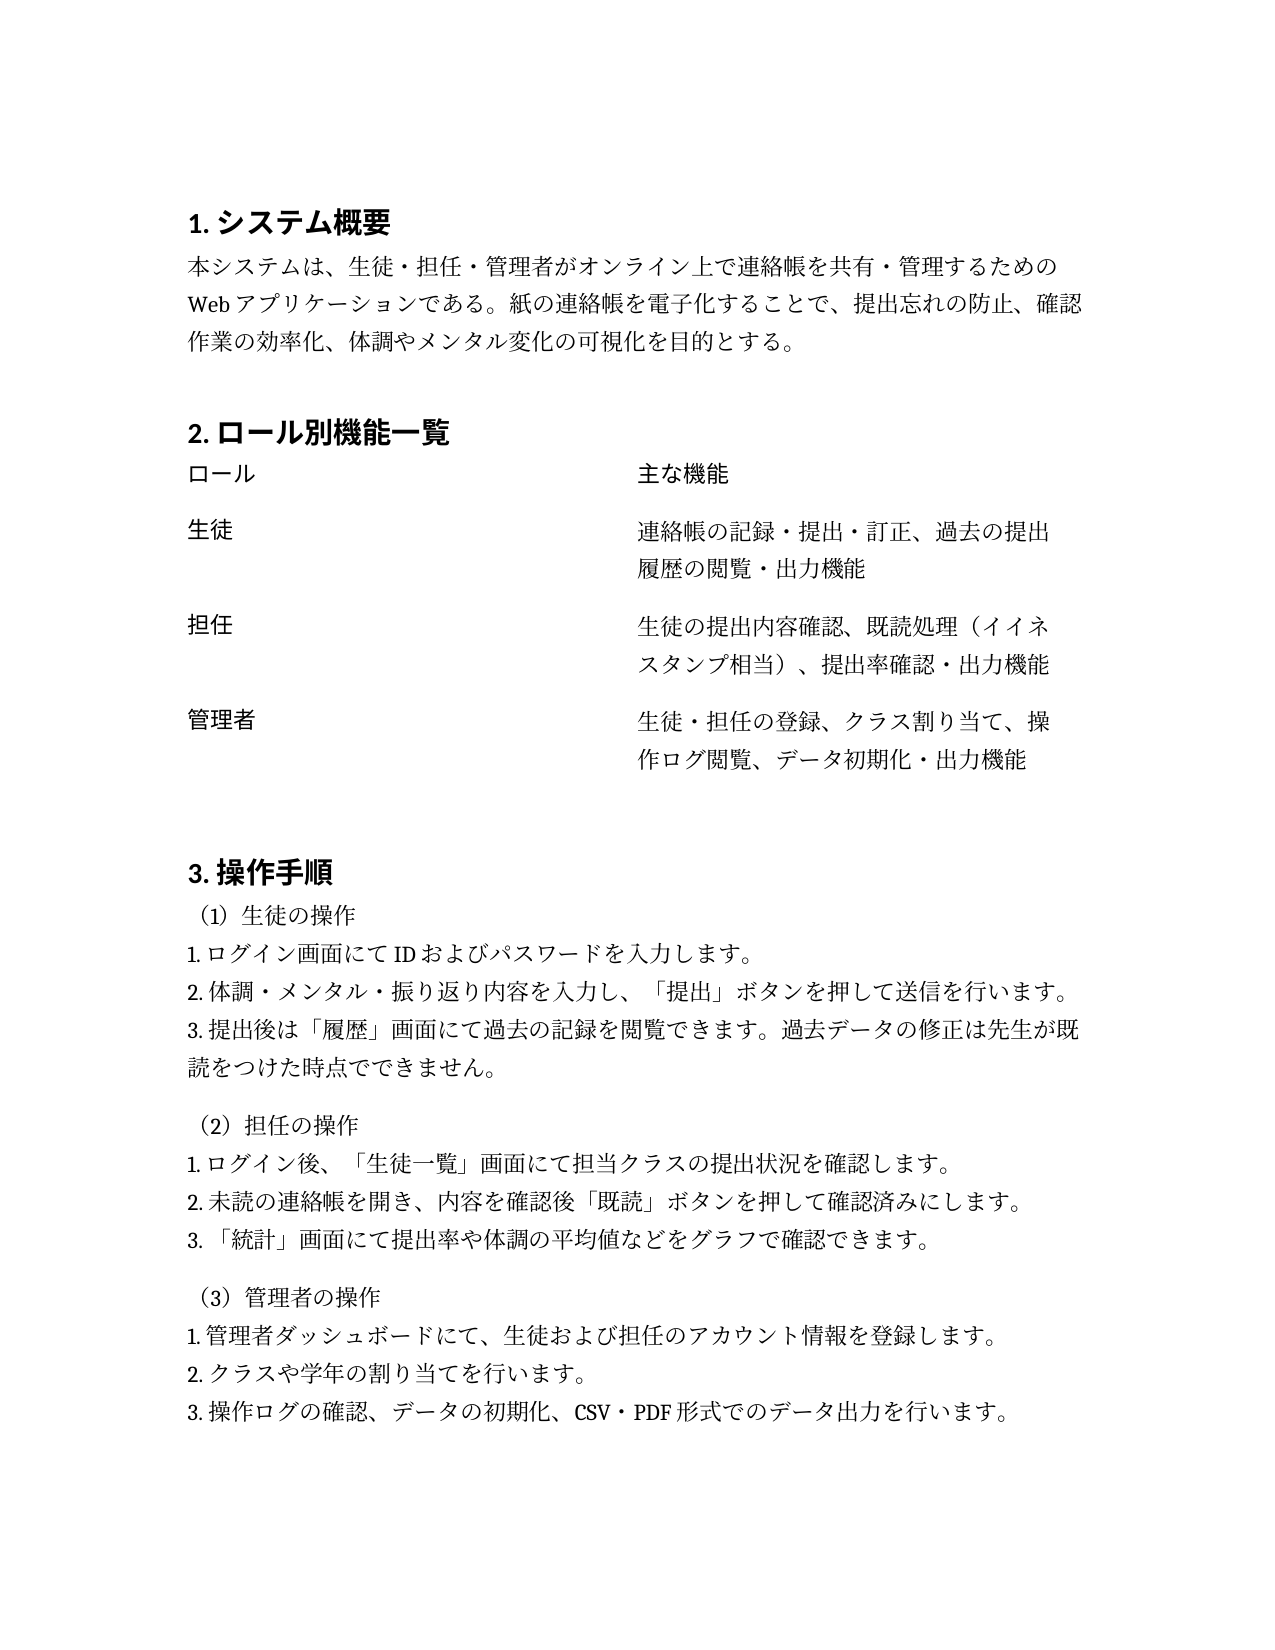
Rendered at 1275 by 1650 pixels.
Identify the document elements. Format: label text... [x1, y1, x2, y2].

table_cell 管理者 [176, 704, 626, 800]
text （1）生徒の操作 1. ログイン画面にてIDおよびパスワードを入力します。 2. 体調・メンタル・振り返り内容を入力し、「提出」ボタンを押して送信を行います。 3. 提出後は「履歴」画面にて過去の記録を閲覧できます。過去データの修正は先生が既読をつけた時点でできません。 [187, 898, 1087, 1082]
table_cell 担任 [176, 609, 626, 704]
text （3）管理者の操作 1. 管理者ダッシュボードにて、生徒および担任のアカウント情報を登録します。 2. クラスや学年の割り当てを行います。 3. 操作ログの確認、データの初期化、CSV・PDF形式でのデータ出力を行います。 [187, 1280, 1087, 1427]
subtitle 3. 操作手順 [187, 850, 1087, 892]
table_cell 連絡帳の記録・提出・訂正、過去の提出履歴の閲覧・出力機能 [626, 514, 1076, 609]
subtitle 1. システム概要 [187, 200, 1087, 242]
table_cell 生徒の提出内容確認、既読処理（イイネスタンプ相当）、提出率確認・出力機能 [626, 609, 1076, 704]
text 本システムは、生徒・担任・管理者がオンライン上で連絡帳を共有・管理するためのWebアプリケーションである。紙の連絡帳を電子化することで、提出忘れの防止、確認作業の効率化、体調やメンタル変化の可視化を目的とする。 [187, 248, 1087, 357]
table_cell 生徒・担任の登録、クラス割り当て、操作ログ閲覧、データ初期化・出力機能 [626, 704, 1076, 800]
subtitle 2. ロール別機能一覧 [187, 412, 1087, 452]
table_cell 生徒 [176, 514, 626, 609]
table_header ロール [176, 458, 626, 513]
text （2）担任の操作 1. ログイン後、「生徒一覧」画面にて担当クラスの提出状況を確認します。 2. 未読の連絡帳を開き、内容を確認後「既読」ボタンを押して確認済みにします。 3. 「統計」画面にて提出率や体調の平均値などをグラフで確認できます。 [187, 1108, 1087, 1254]
table_header 主な機能 [626, 458, 1076, 513]
